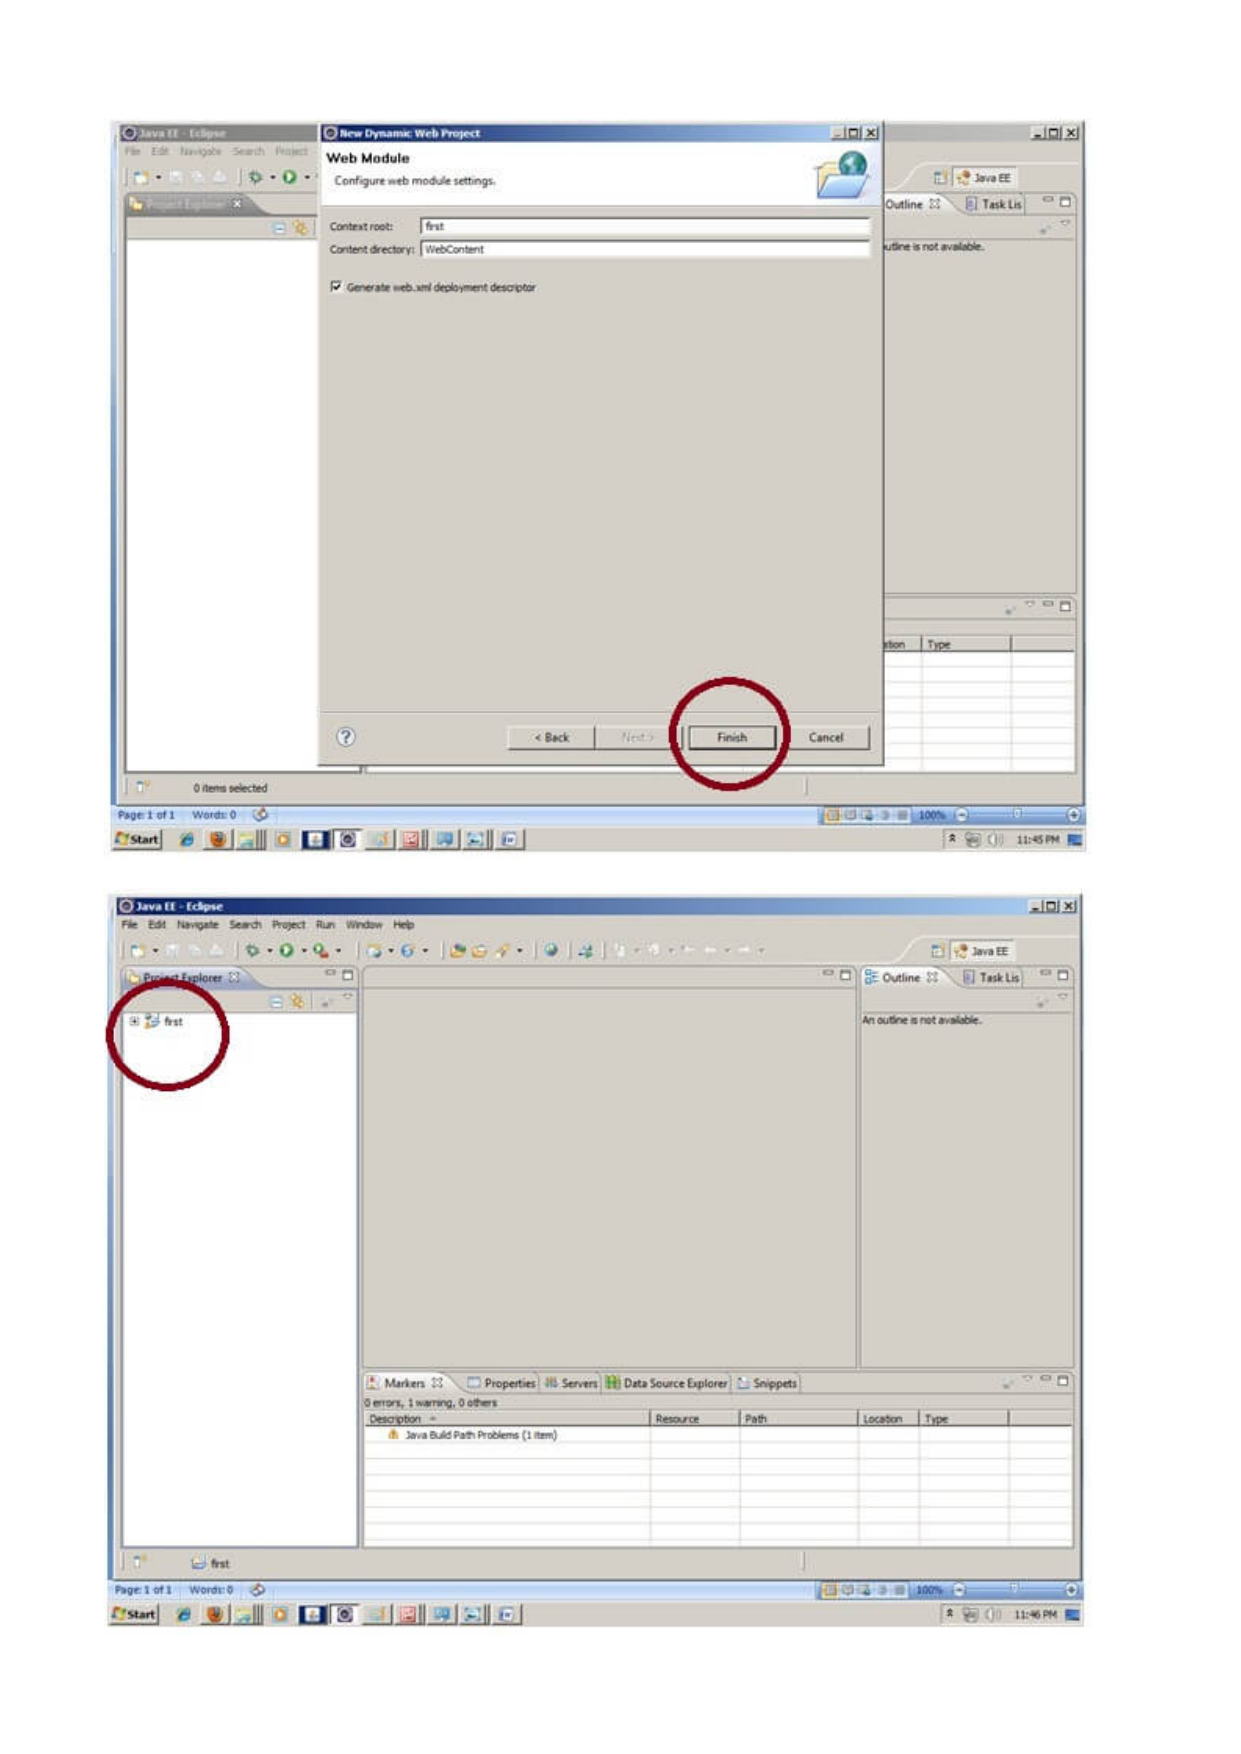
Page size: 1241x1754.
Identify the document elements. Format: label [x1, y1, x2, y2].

picture [103, 888, 1092, 1635]
picture [103, 118, 1096, 860]
